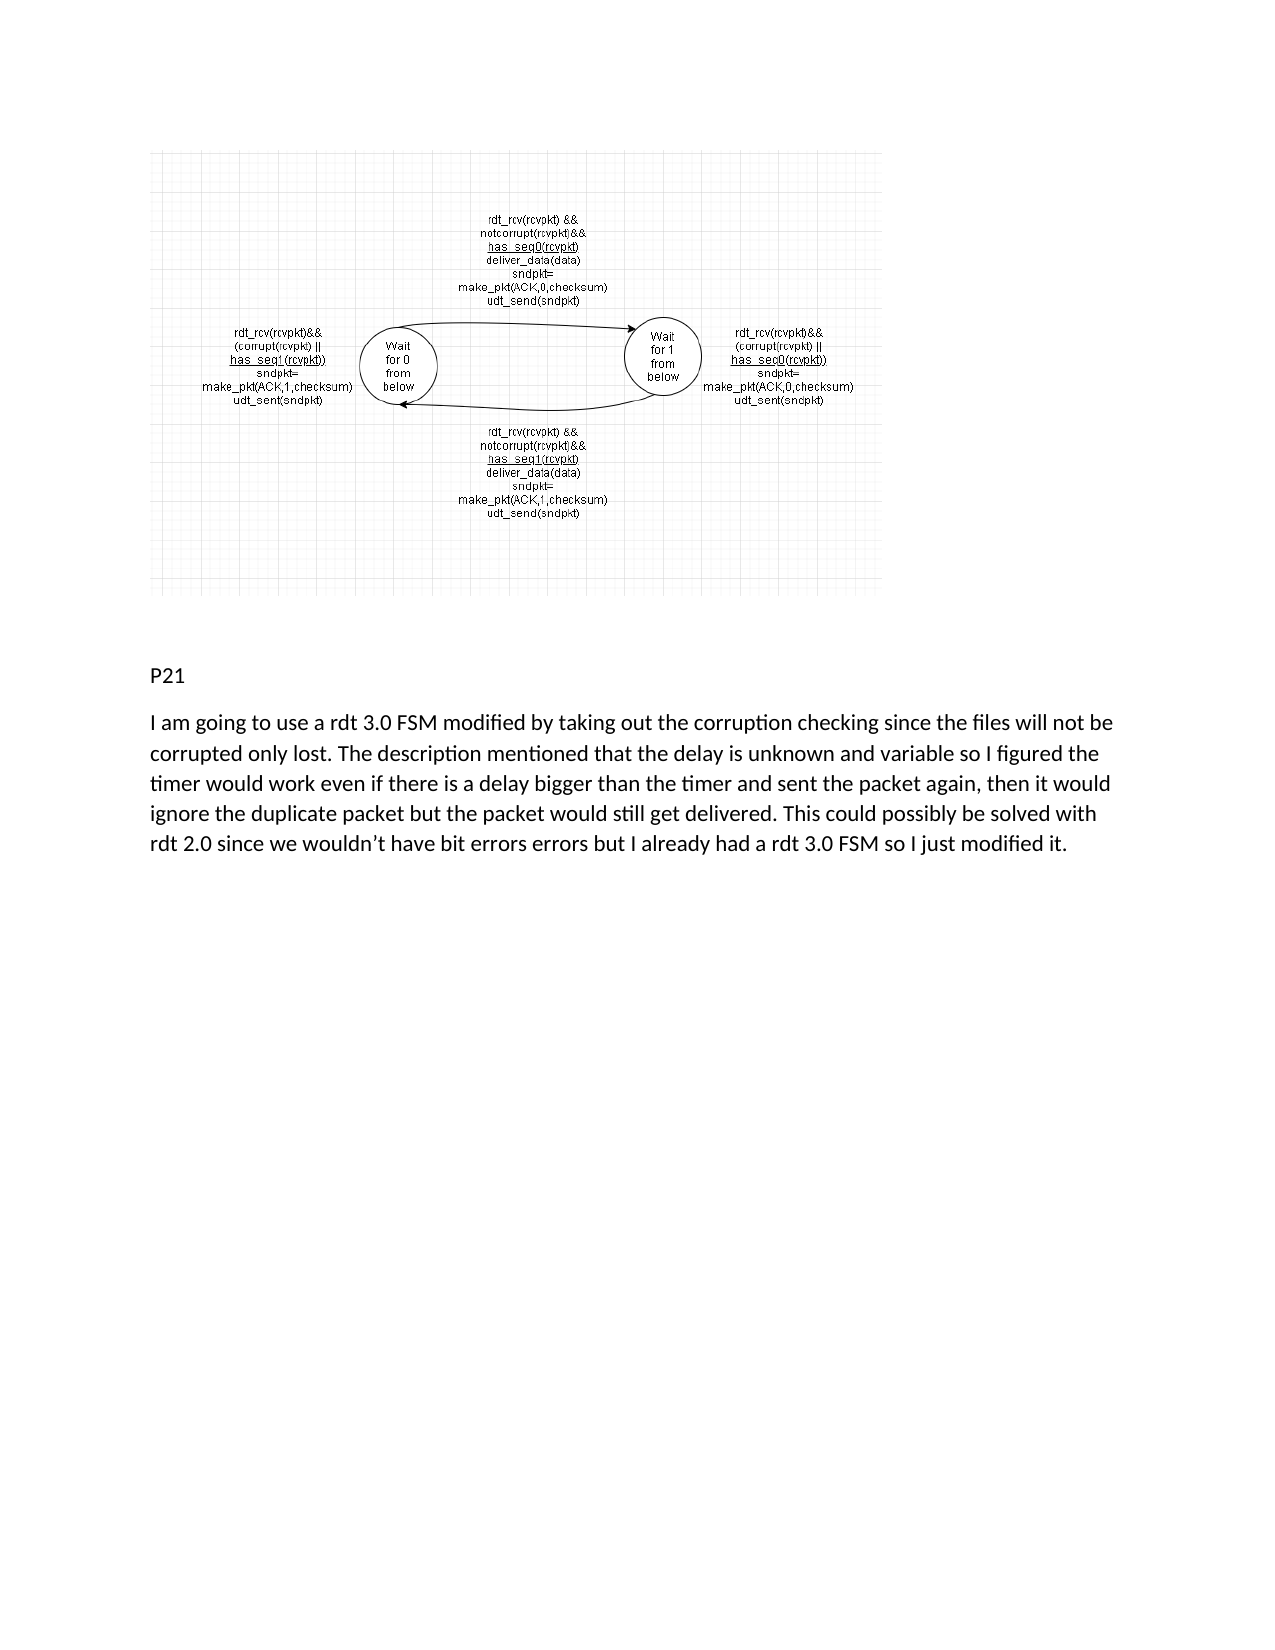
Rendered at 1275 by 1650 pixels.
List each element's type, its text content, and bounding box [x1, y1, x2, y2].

text P21 [150, 662, 1125, 689]
picture [150, 150, 882, 596]
text I am going to use a rdt 3.0 FSM modified by taking out the corruption checking since the files will not be corrupted only lost. The description mentioned that the delay is unknown and variable so I figured the timer would work even if there is a delay bigger than the timer and sent the packet again, then it would ignore the duplicate packet but the packet would still get delivered. This could possibly be solved with rdt 2.0 since we wouldn’t have bit errors errors but I already had a rdt 3.0 FSM so I just modified it. [150, 708, 1125, 857]
